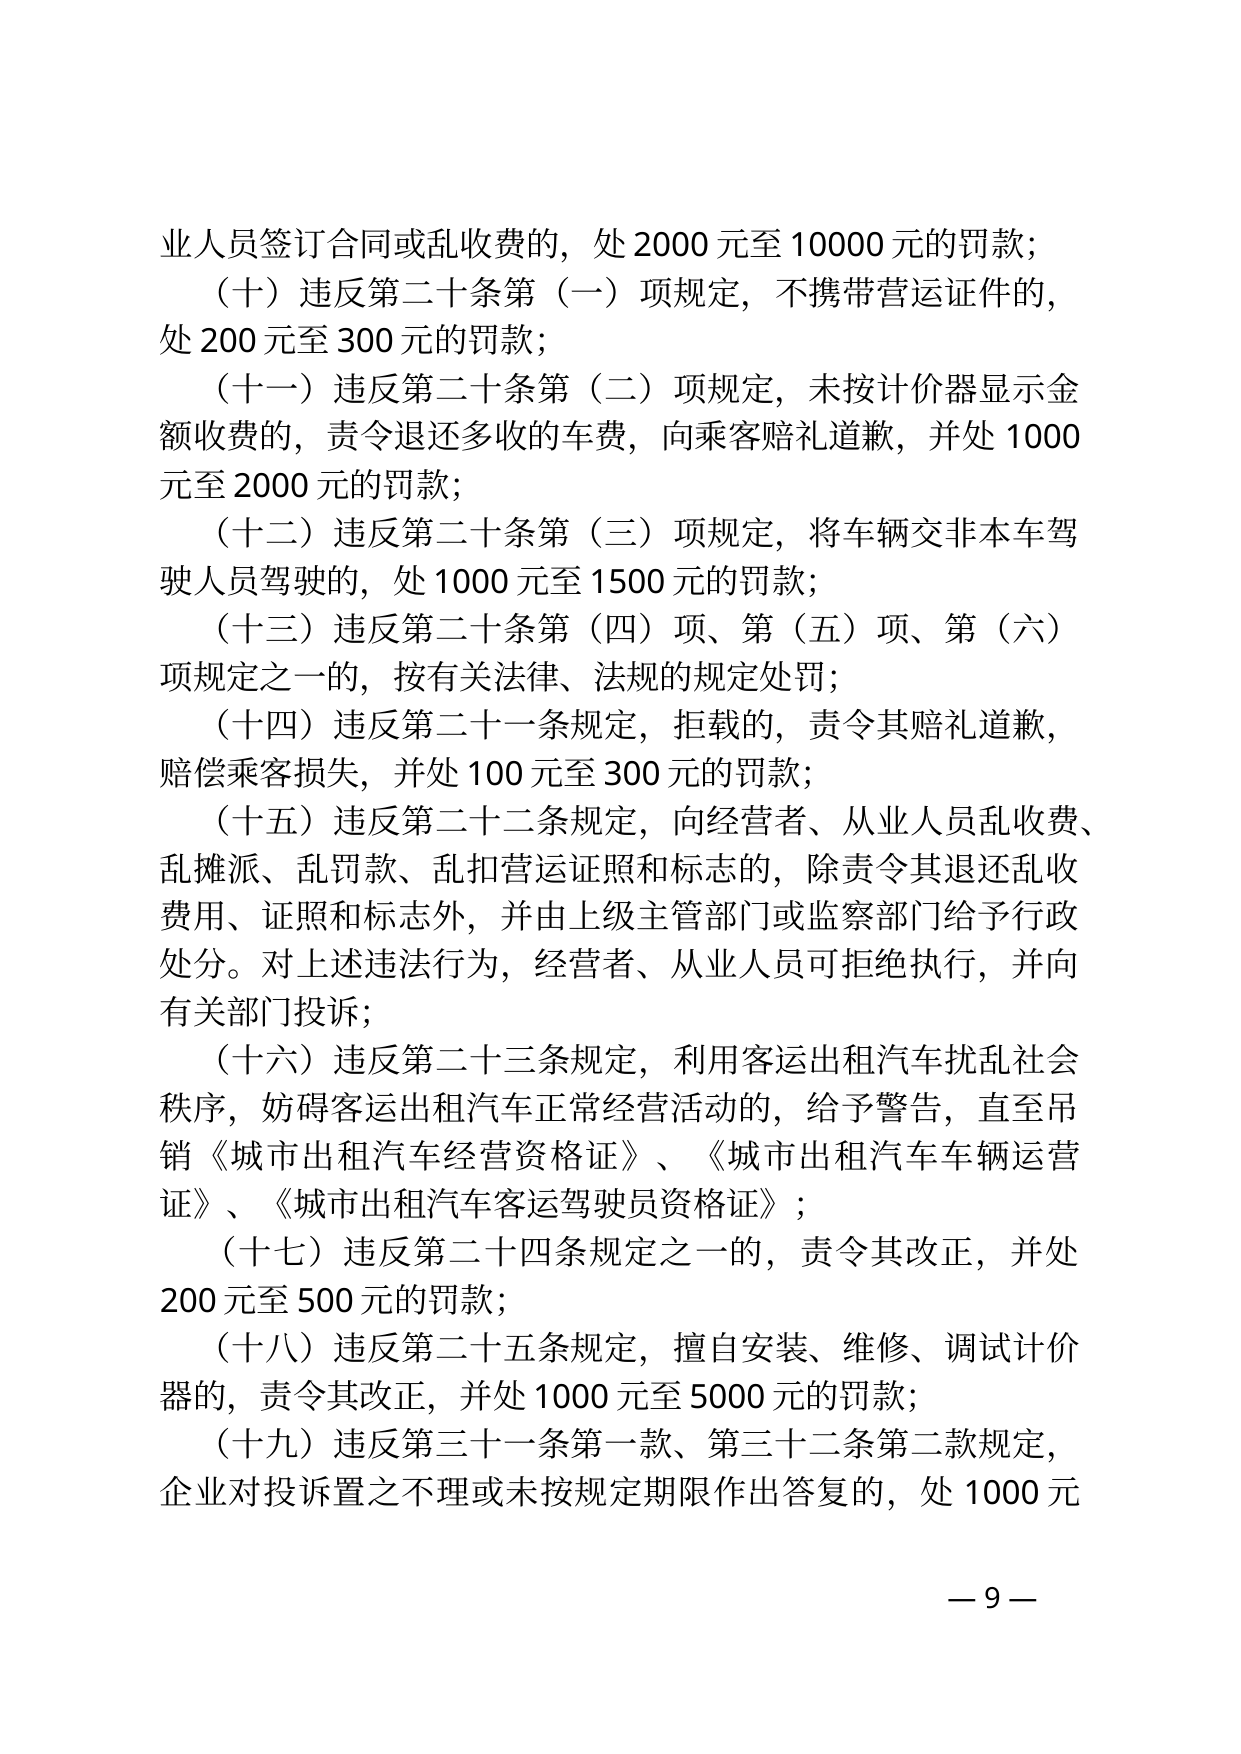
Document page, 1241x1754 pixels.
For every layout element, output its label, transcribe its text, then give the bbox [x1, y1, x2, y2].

text （十八）违反第二十五条规定，擅自安装、维修、调试计价器的，责令其改正，并处1000元至5000元的罚款； [159, 1322, 1081, 1418]
text （十一）违反第二十条第（二）项规定，未按计价器显示金额收费的，责令退还多收的车费，向乘客赔礼道歉，并处1000元至2000元的罚款； [159, 363, 1081, 507]
text （十七）违反第二十四条规定之一的，责令其改正，并处200元至500元的罚款； [159, 1226, 1081, 1322]
text （十）违反第二十条第（一）项规定，不携带营运证件的，处200元至300元的罚款； [159, 267, 1081, 363]
text （十三）违反第二十条第（四）项、第（五）项、第（六）项规定之一的，按有关法律、法规的规定处罚； [159, 603, 1081, 699]
text （十五）违反第二十二条规定，向经营者、从业人员乱收费、乱摊派、乱罚款、乱扣营运证照和标志的，除责令其退还乱收费用、证照和标志外，并由上级主管部门或监察部门给予行政处分。对上述违法行为，经营者、从业人员可拒绝执行，并向有关部门投诉； [159, 795, 1081, 1034]
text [159, 1418, 1081, 1514]
text （十四）违反第二十一条规定，拒载的，责令其赔礼道歉，赔偿乘客损失，并处100元至300元的罚款； [159, 699, 1081, 795]
text （十二）违反第二十条第（三）项规定，将车辆交非本车驾驶人员驾驶的，处1000元至1500元的罚款； [159, 507, 1081, 603]
text （十六）违反第二十三条规定，利用客运出租汽车扰乱社会秩序，妨碍客运出租汽车正常经营活动的，给予警告，直至吊销《城市出租汽车经营资格证》、《城市出租汽车车辆运营证》、《城市出租汽车客运驾驶员资格证》； [159, 1034, 1081, 1226]
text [159, 218, 1081, 267]
